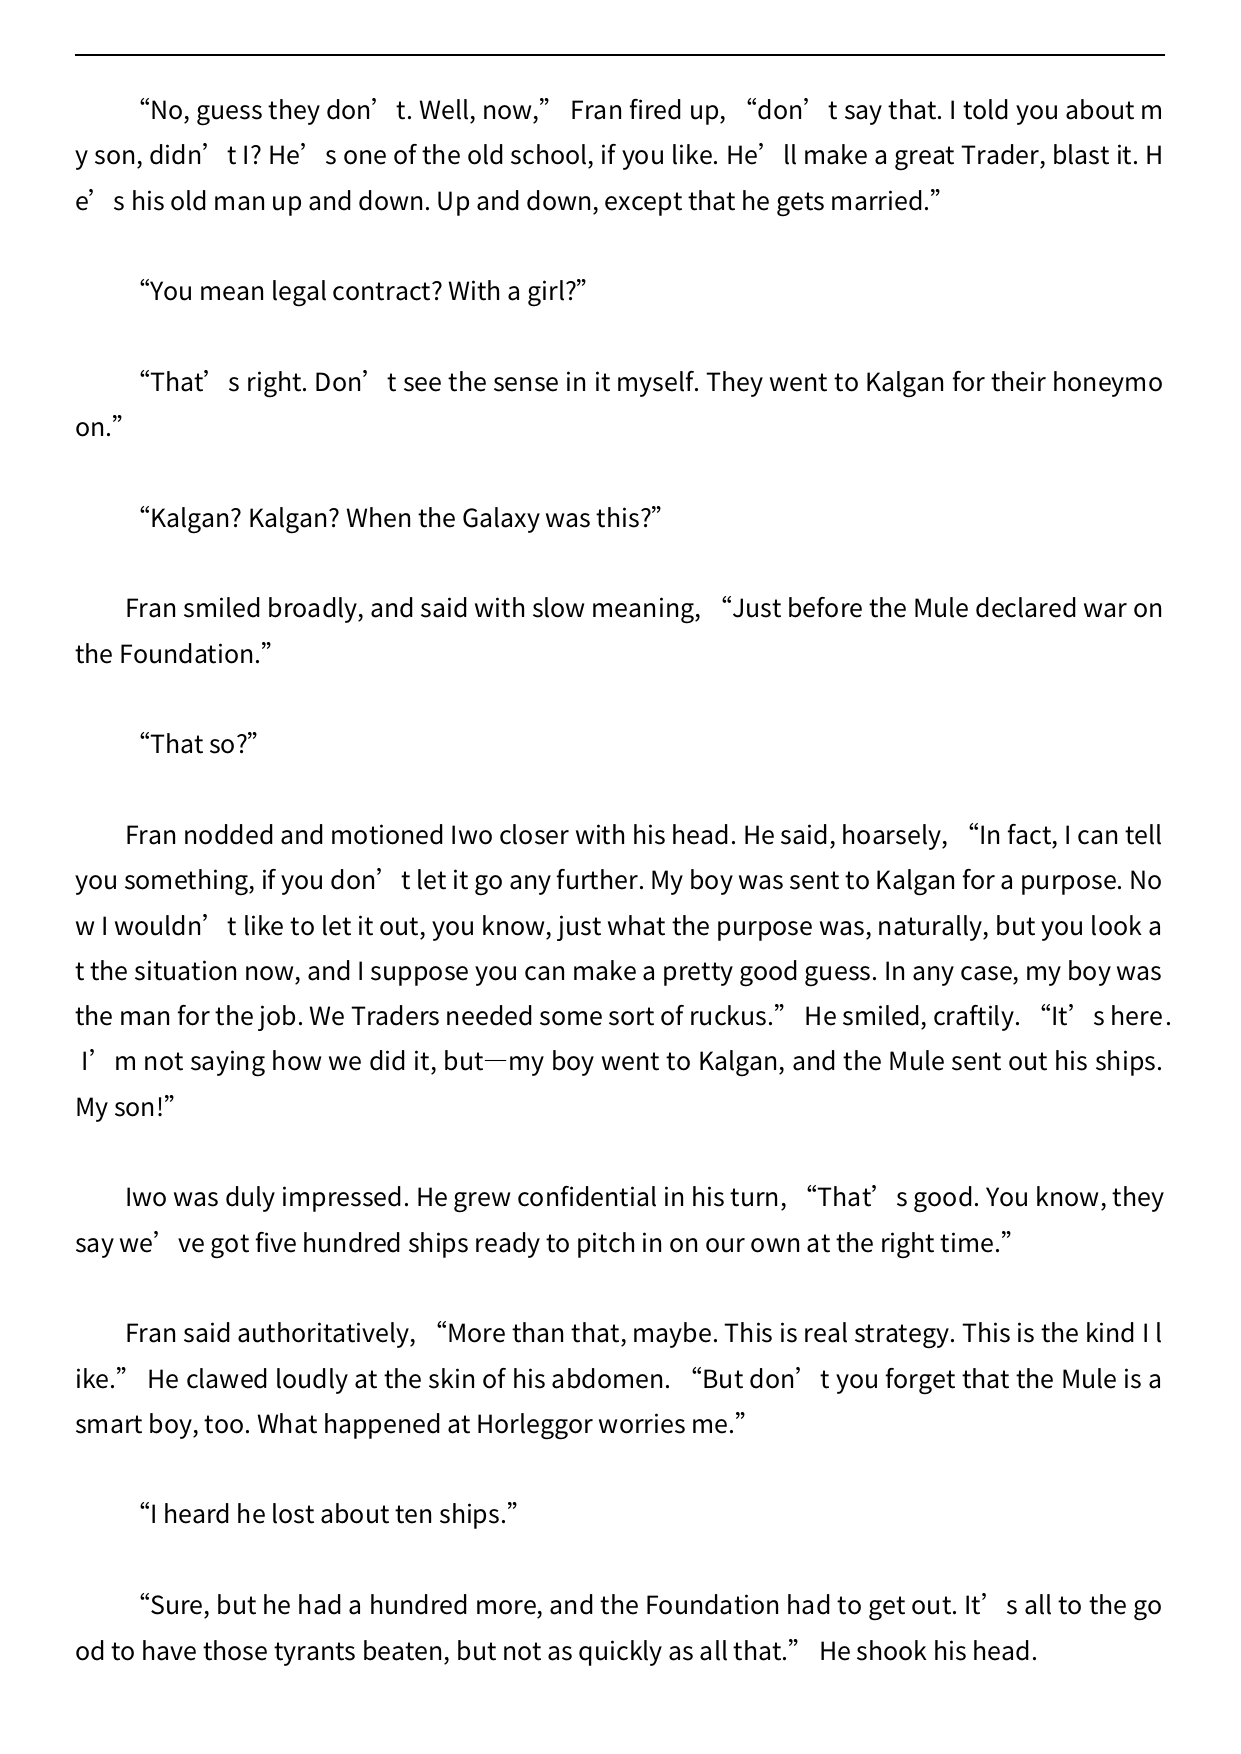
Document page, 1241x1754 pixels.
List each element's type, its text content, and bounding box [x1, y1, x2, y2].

text “Kalgan? Kalgan? When the Galaxy was this?” [75, 494, 1165, 539]
text “That’s right. Don’t see the sense in it myself. They went to Kalgan for their honeymoon.” [75, 358, 1165, 448]
text Fran smiled broadly, and said with slow meaning, “Just before the Mule declared war on the Foundation.” [75, 584, 1165, 675]
text Iwo was duly impressed. He grew confidential in his turn, “That’s good. You know, they say we’ve got five hundred ships ready to pitch in on our own at the right time.” [75, 1173, 1165, 1264]
text “No, guess they don’t. Well, now,” Fran fired up, “don’t say that. I told you about my son, didn’t I? He’s one of the old school, if you like. He’ll make a great Trader, blast it. He’s his old man up and down. Up and down, except that he gets married.” [75, 86, 1165, 222]
text “You mean legal contract? With a girl?” [75, 267, 1165, 312]
text Fran nodded and motioned Iwo closer with his head. He said, hoarsely, “In fact, I can tell you something, if you don’t let it go any further. My boy was sent to Kalgan for a purpose. Now I wouldn’t like to let it out, you know, just what the purpose was, naturally, but you look at the situation now, and I suppose you can make a pretty good guess. In any case, my boy was the man for the job. We Traders needed some sort of ruckus.” He smiled, craftily. “It’s here. I’m not saying how we did it, but—my boy went to Kalgan, and the Mule sent out his ships. My son!” [75, 811, 1165, 1128]
text Fran said authoritatively, “More than that, maybe. This is real strategy. This is the kind I like.” He clawed loudly at the skin of his abdomen. “But don’t you forget that the Mule is a smart boy, too. What happened at Horleggor worries me.” [75, 1309, 1165, 1445]
text “Sure, but he had a hundred more, and the Foundation had to get out. It’s all to the good to have those tyrants beaten, but not as quickly as all that.” He shook his head. [75, 1581, 1165, 1672]
text “I heard he lost about ten ships.” [75, 1491, 1165, 1536]
text “That so?” [75, 720, 1165, 766]
